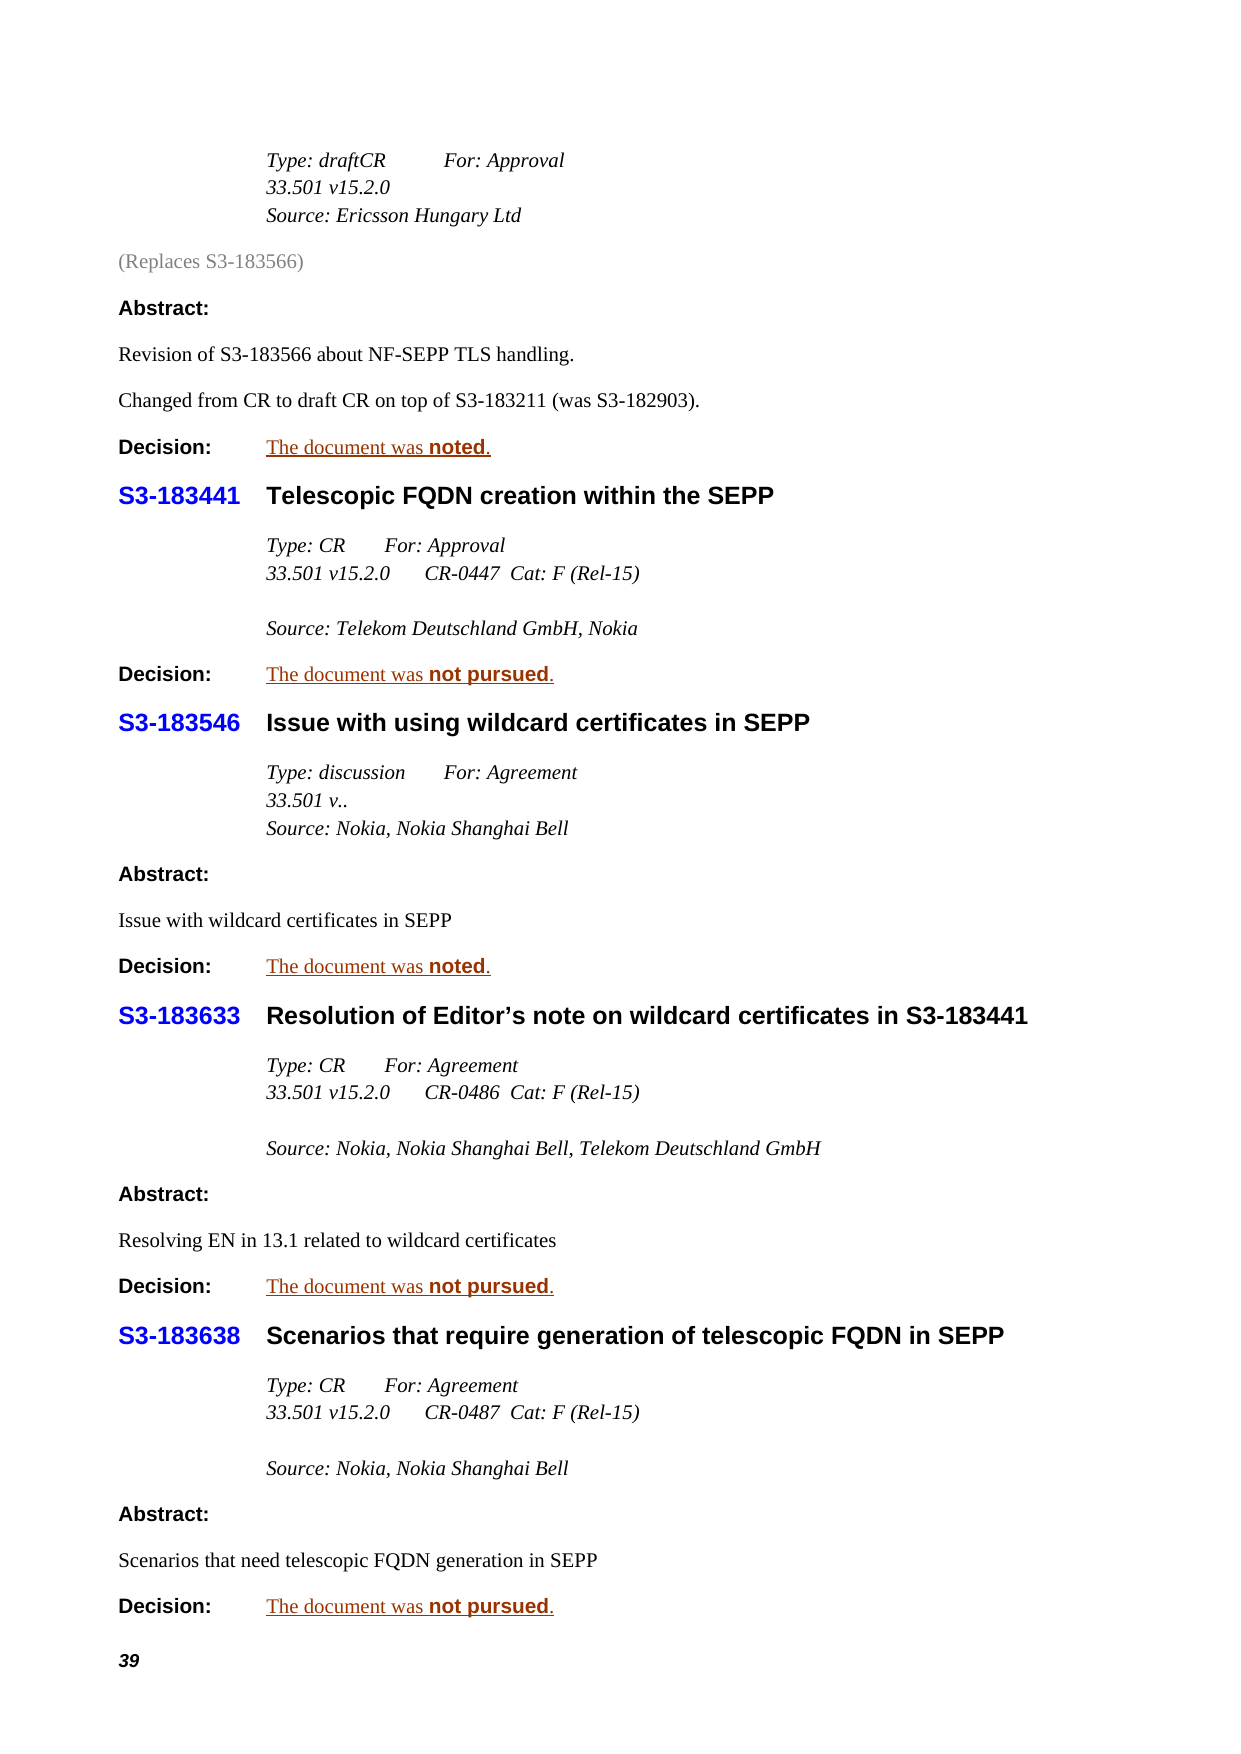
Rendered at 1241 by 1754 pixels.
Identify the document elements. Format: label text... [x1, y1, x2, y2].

text Type: CR For: Agreement 33.501 v15.2.0 CR-0486 Cat: F (Rel-15) Source: Nokia, Nokia Shanghai Bell, Telekom Deutschland GmbH [118, 1053, 1122, 1159]
text Decision: The document was not pursued. [118, 662, 1122, 686]
text Scenarios that need telescopic FQDN generation in SEPP [118, 1548, 1122, 1572]
text (Replaces S3-183566) [118, 249, 1122, 273]
text Resolving EN in 13.1 related to wildcard certificates [118, 1228, 1122, 1252]
text S3-183633 Resolution of Editor’s note on wildcard certificates in S3-183441 [118, 1001, 1122, 1029]
text Type: draftCR For: Approval 33.501 v15.2.0 Source: Ericsson Hungary Ltd [118, 148, 1122, 227]
text Type: discussion For: Agreement 33.501 v.. Source: Nokia, Nokia Shanghai Bell [118, 760, 1122, 839]
text S3-183546 Issue with using wildcard certificates in SEPP [118, 708, 1122, 737]
text Abstract: [118, 862, 1122, 886]
text Type: CR For: Agreement 33.501 v15.2.0 CR-0487 Cat: F (Rel-15) Source: Nokia, Nokia Shanghai Bell [118, 1373, 1122, 1479]
text Abstract: [118, 296, 1122, 319]
text Abstract: [118, 1182, 1122, 1206]
text Changed from CR to draft CR on top of S3-183211 (was S3-182903). [118, 388, 1122, 412]
text Decision: The document was not pursued. [118, 1594, 1122, 1618]
text Decision: The document was noted. [118, 954, 1122, 978]
text Revision of S3-183566 about NF-SEPP TLS handling. [118, 342, 1122, 366]
text Decision: The document was not pursued. [118, 1274, 1122, 1298]
text S3-183638 Scenarios that require generation of telescopic FQDN in SEPP [118, 1321, 1122, 1349]
text S3-183441 Telescopic FQDN creation within the SEPP [118, 481, 1122, 510]
text Type: CR For: Approval 33.501 v15.2.0 CR-0447 Cat: F (Rel-15) Source: Telekom Deutschland GmbH, Nokia [118, 533, 1122, 640]
text Decision: The document was noted. [118, 434, 1122, 459]
text Abstract: [118, 1502, 1122, 1526]
text Issue with wildcard certificates in SEPP [118, 908, 1122, 932]
